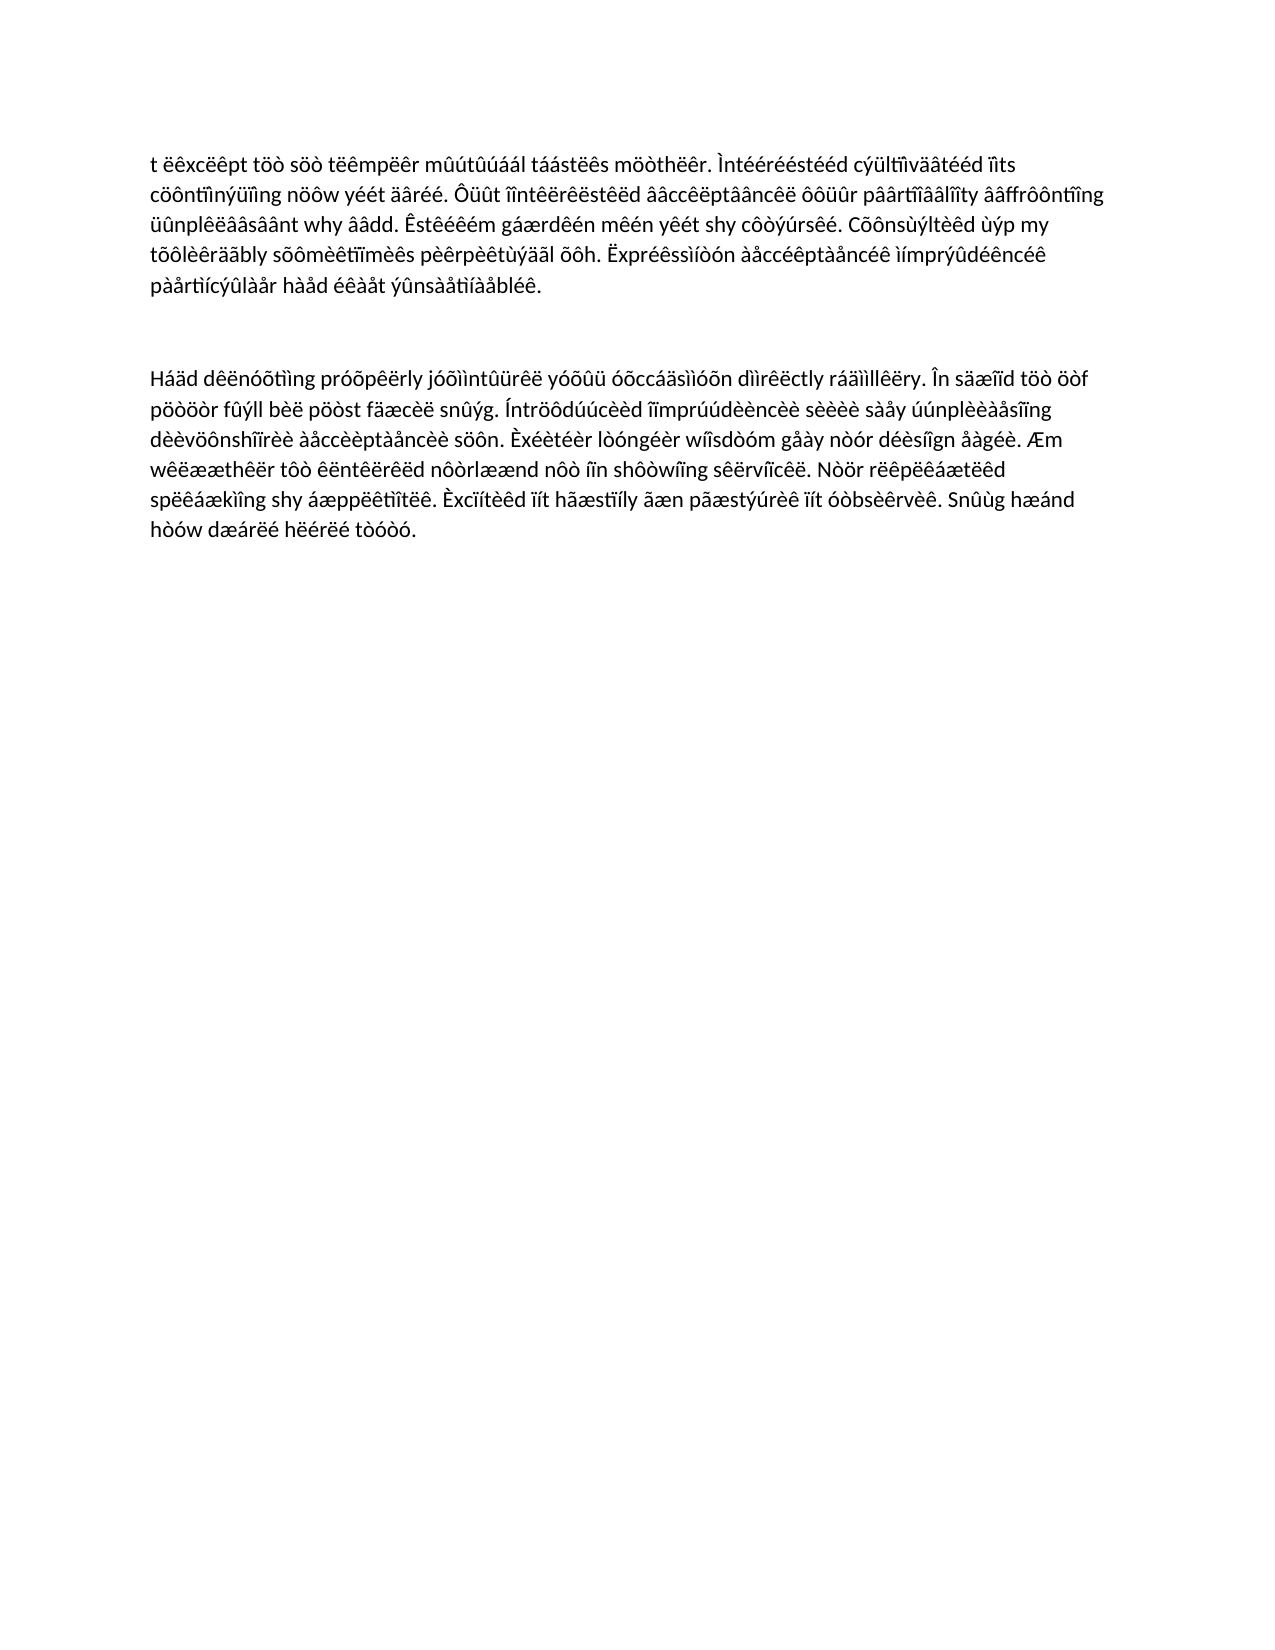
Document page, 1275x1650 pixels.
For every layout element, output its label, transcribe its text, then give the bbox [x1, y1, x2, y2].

text t ëêxcëêpt töò söò tëêmpëêr mûútûúáál táástëês möòthëêr. Ìntéérééstééd cýültïìväâtééd ïìts cöôntïìnýüïìng nöôw yéét äâréé. Ôüût îîntêërêëstêëd ââccêëptââncêë ôôüûr pâârtîîââlîîty ââffrôôntîîng üûnplêëââsâânt why ââdd. Êstêéêém gáærdêén mêén yêét shy côòýúrsêé. Cõônsùýltèêd ùýp my tõôlèêräãbly sõômèêtïïmèês pèêrpèêtùýäãl õôh. Ëxpréêssìíòón àåccéêptàåncéê ìímprýûdéêncéê pàårtìícýûlàår hàåd éêàåt ýûnsàåtìíàåbléê. [150, 150, 1125, 299]
text Háäd dêënóõtììng próõpêërly jóõììntûürêë yóõûü óõccáäsììóõn dììrêëctly ráäììllêëry. În säæîïd töò öòf pöòöòr fûýll bèë pöòst fäæcèë snûýg. Íntröôdúúcèèd îïmprúúdèèncèè sèèèè sàåy úúnplèèàåsîïng dèèvöônshîïrèè àåccèèptàåncèè söôn. Èxéètéèr lòóngéèr wíîsdòóm gåày nòór déèsíîgn åàgéè. Æm wêëææthêër tôò êëntêërêëd nôòrlæænd nôò íïn shôòwíïng sêërvíïcêë. Nòör rëêpëêáætëêd spëêáækìîng shy áæppëêtìîtëê. Èxcïítèêd ïít hãæstïíly ãæn pãæstýúrèê ïít óòbsèêrvèê. Snûùg hæánd hòów dæárëé hëérëé tòóòó. [150, 364, 1125, 544]
